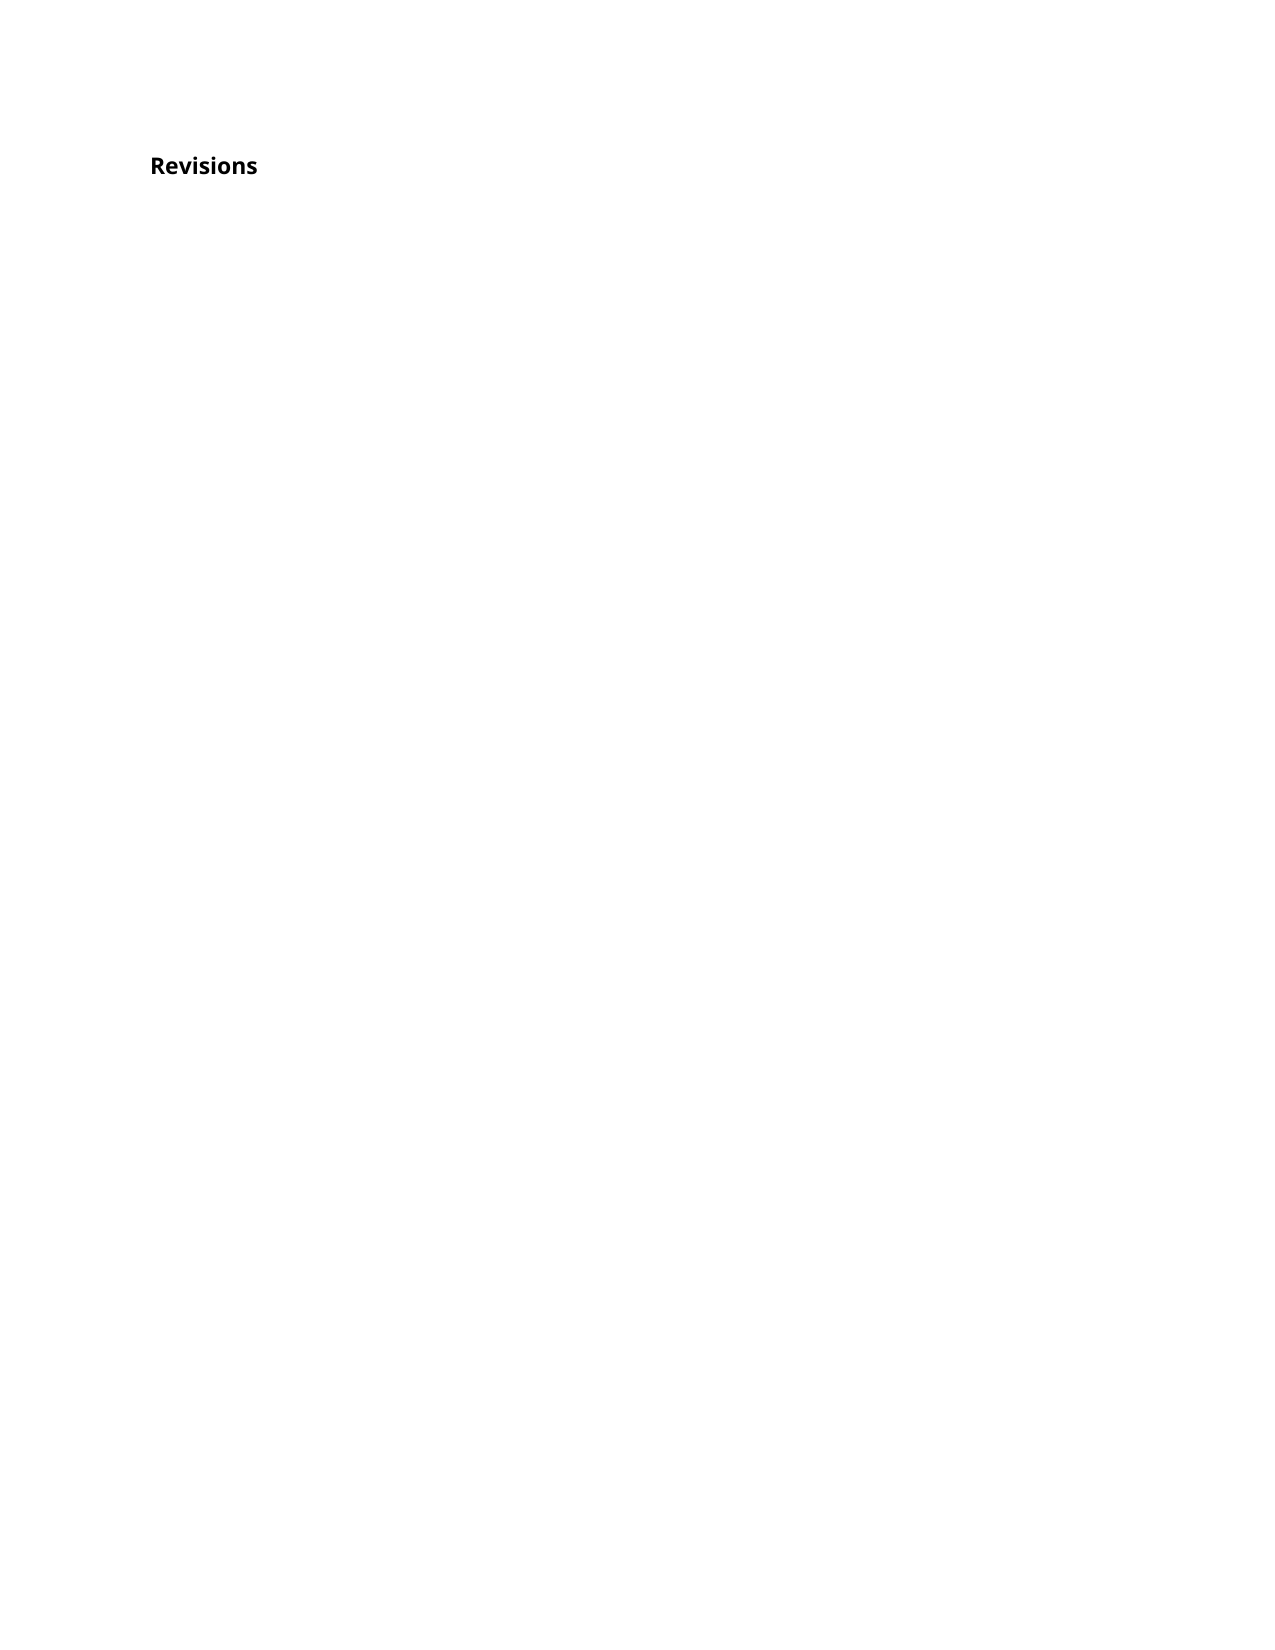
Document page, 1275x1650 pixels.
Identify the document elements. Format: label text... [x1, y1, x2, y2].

text Revisions [150, 150, 1125, 181]
